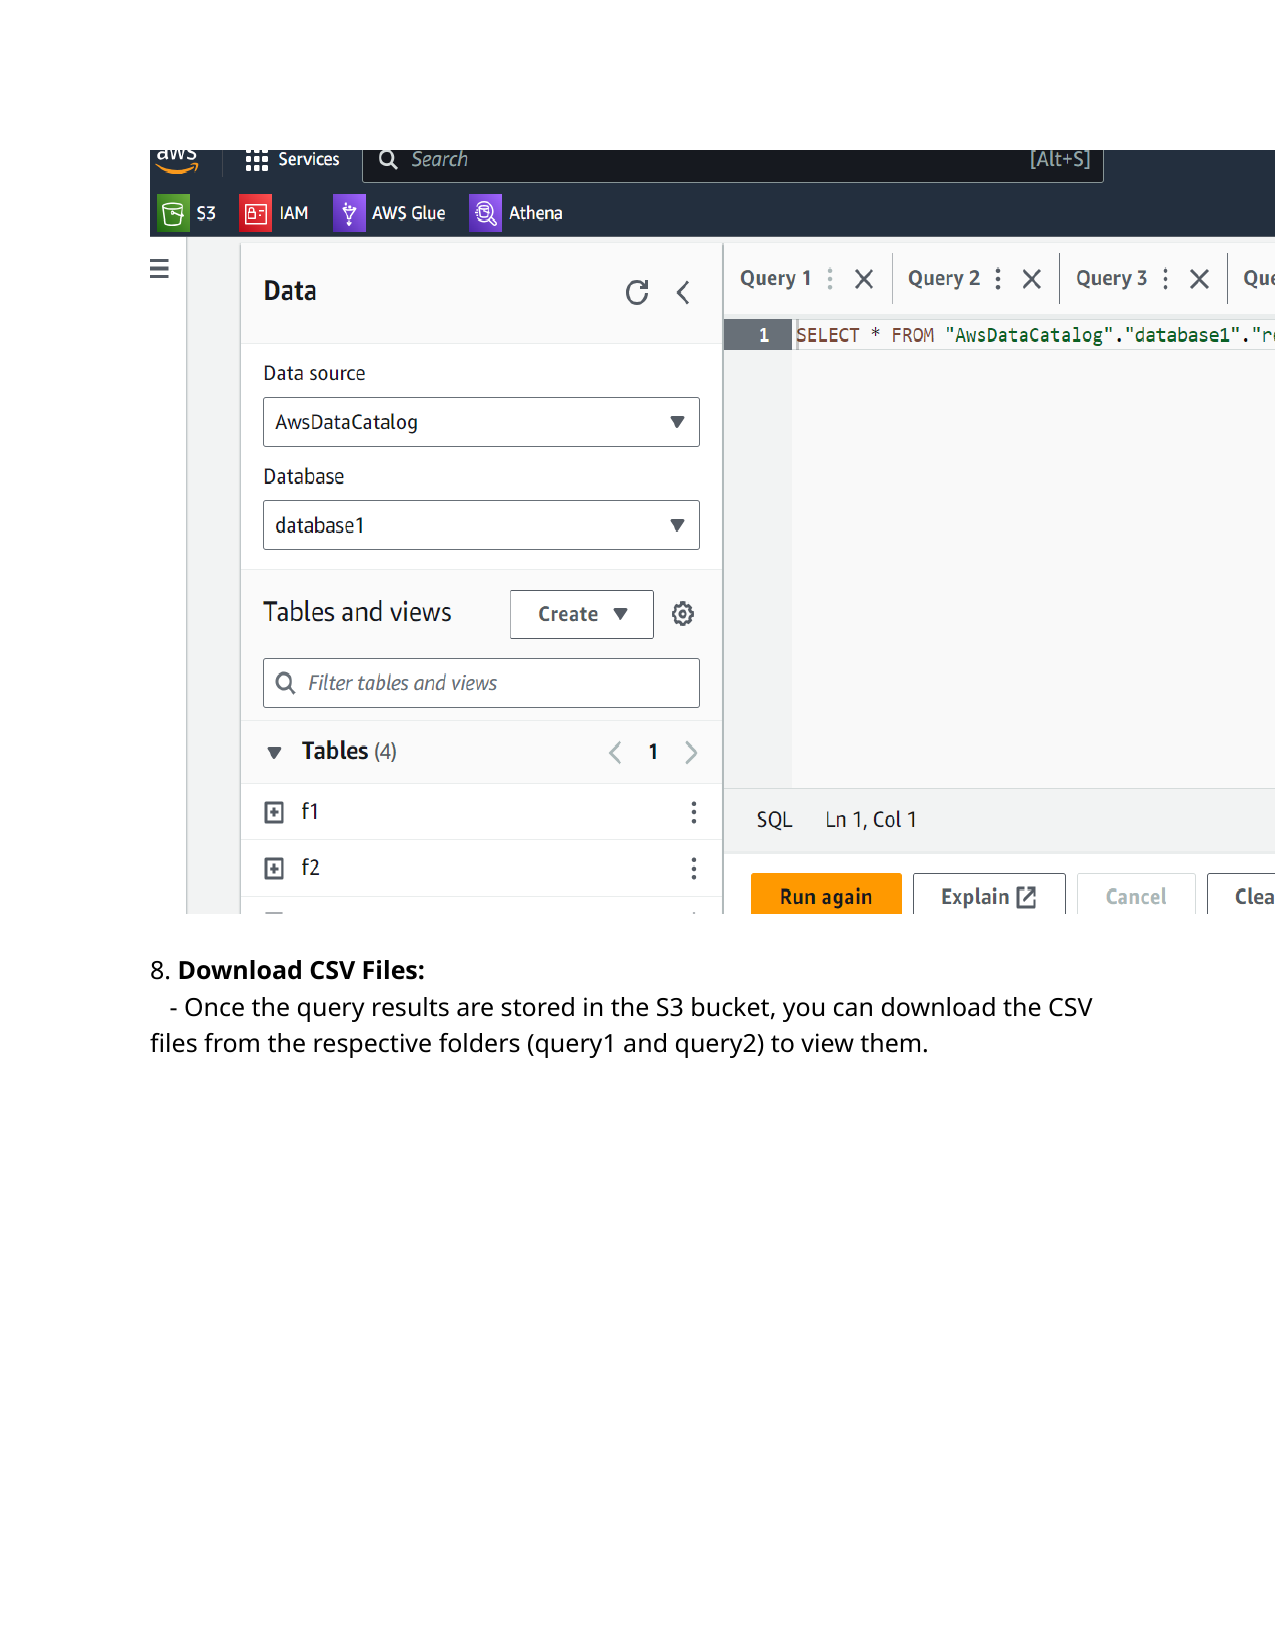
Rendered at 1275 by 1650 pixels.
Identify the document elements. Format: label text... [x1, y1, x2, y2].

picture [150, 150, 1275, 914]
text 8. Download CSV Files: [150, 952, 1125, 987]
text - Once the query results are stored in the S3 bucket, you can download the CSV files from the respective folders (query1 and query2) to view them. [150, 989, 1125, 1060]
